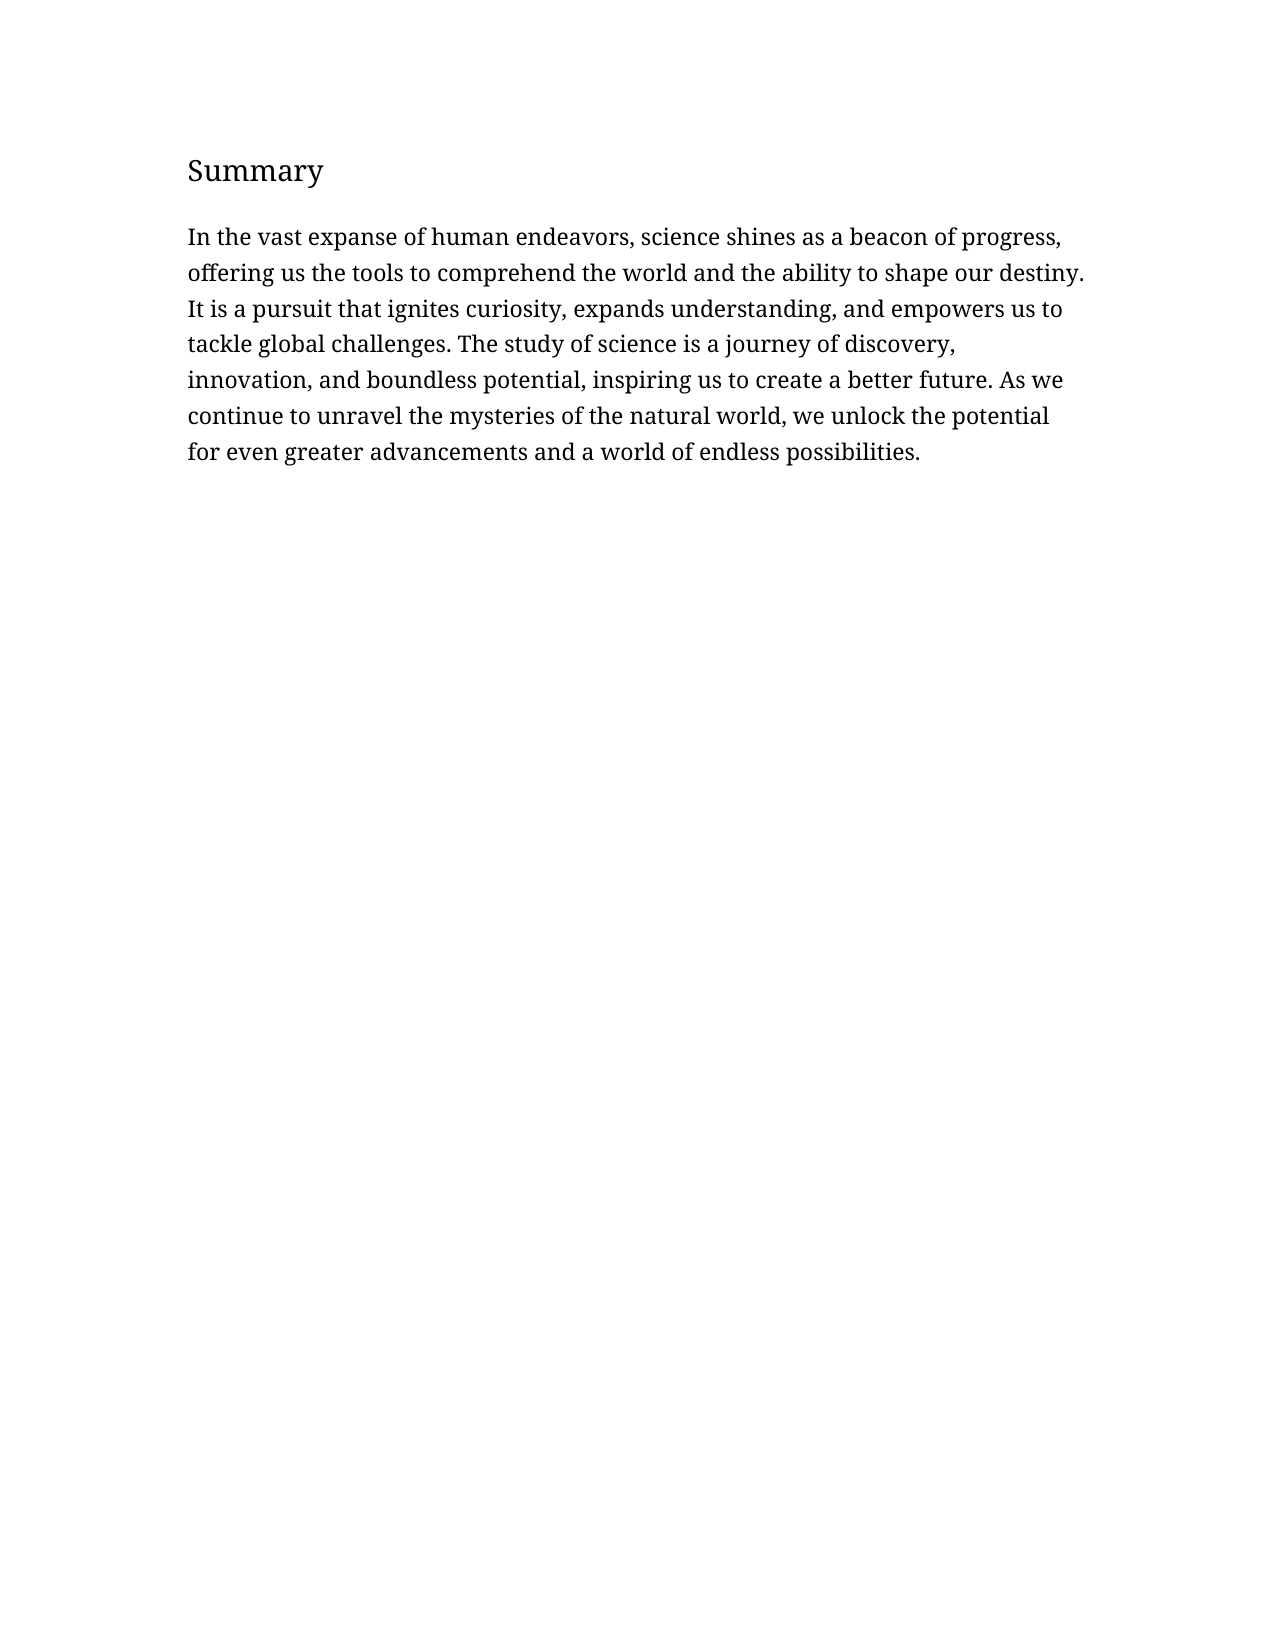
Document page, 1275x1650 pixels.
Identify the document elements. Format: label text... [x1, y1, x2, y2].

text Summary [187, 150, 1087, 190]
text In the vast expanse of human endeavors, science shines as a beacon of progress, offering us the tools to comprehend the world and the ability to shape our destiny. It is a pursuit that ignites curiosity, expands understanding, and empowers us to tackle global challenges. The study of science is a journey of discovery, innovation, and boundless potential, inspiring us to create a better future. As we continue to unravel the mysteries of the natural world, we unlock the potential for even greater advancements and a world of endless possibilities. [187, 221, 1087, 467]
